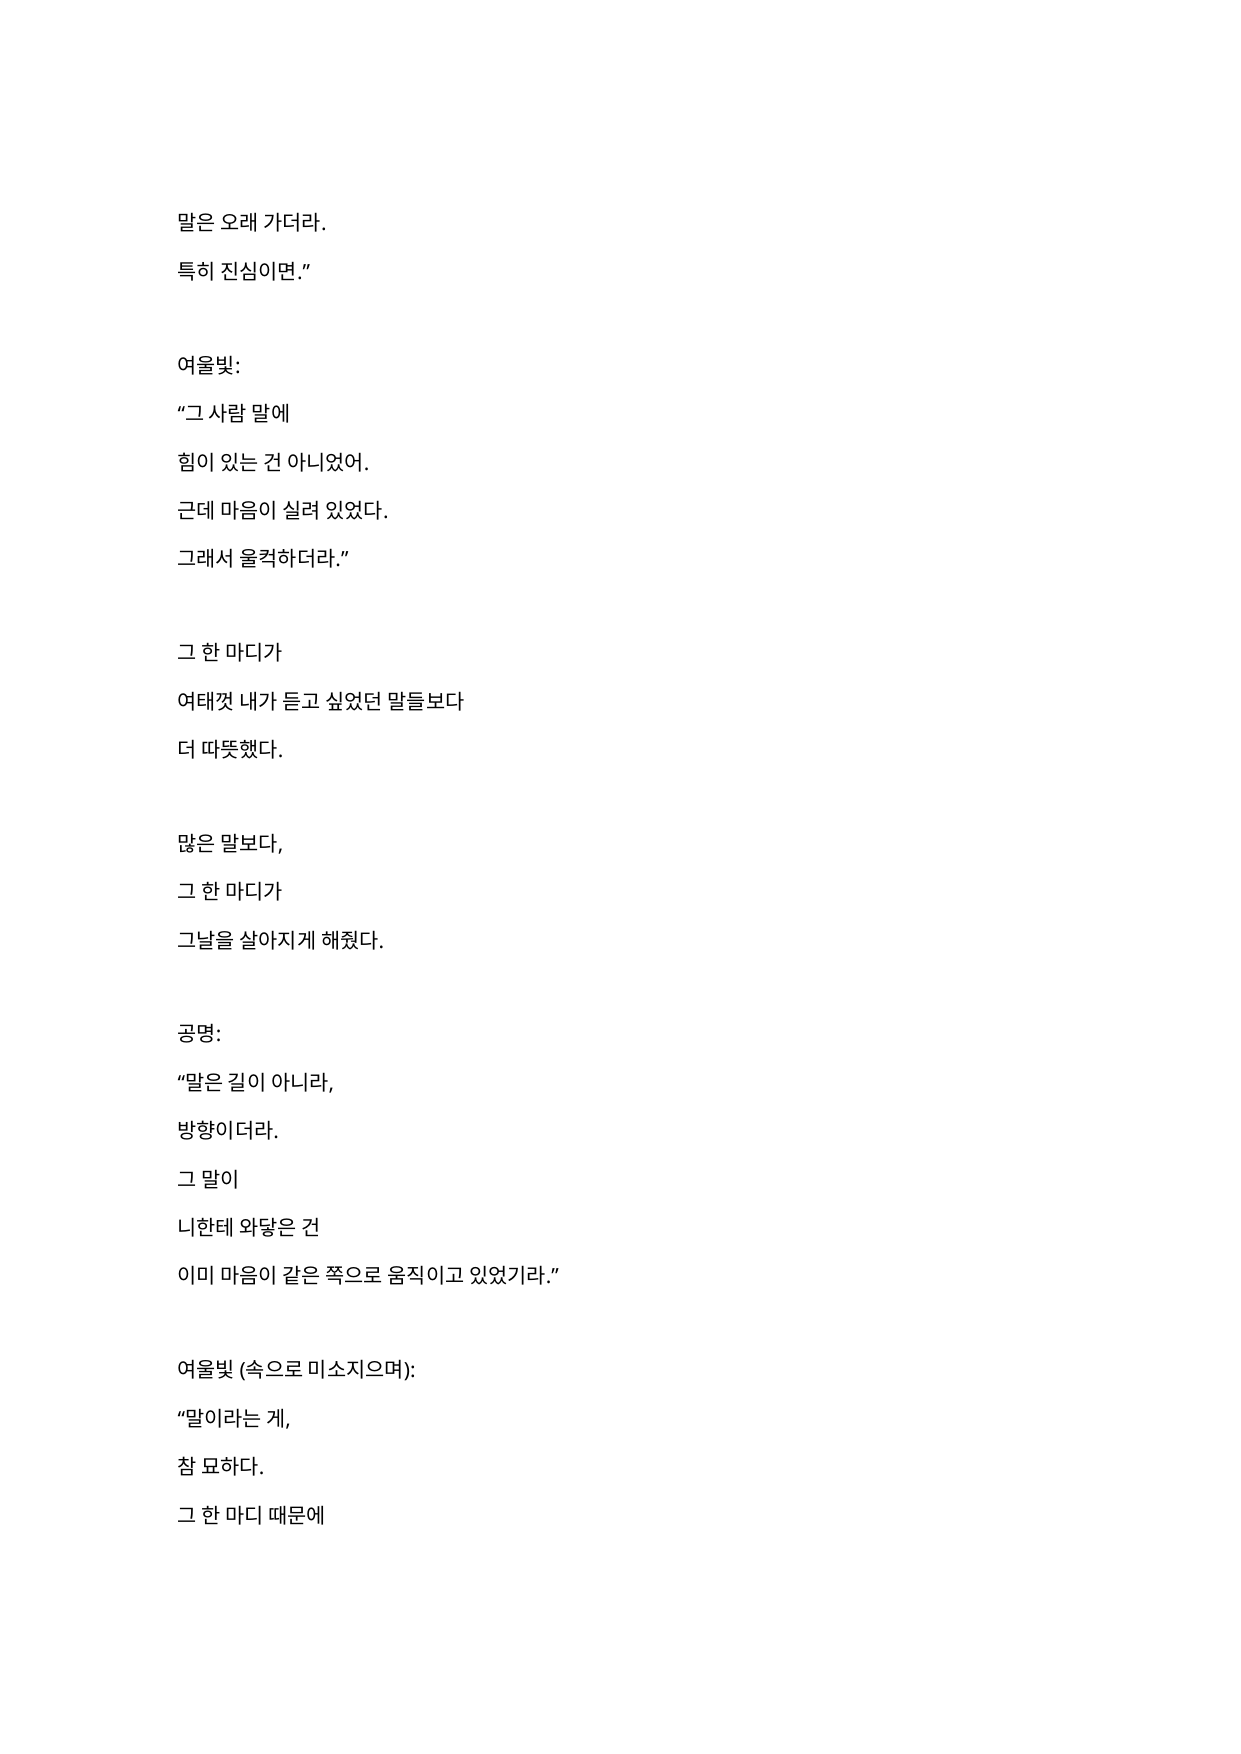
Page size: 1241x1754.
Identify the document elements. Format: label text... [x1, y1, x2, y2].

text 더 따뜻했다. [177, 733, 1063, 763]
text 말은 오래 가더라. [177, 207, 1063, 237]
text 근데 마음이 실려 있었다. [177, 494, 1063, 524]
text 힘이 있는 건 아니었어. [177, 446, 1063, 476]
text 그날을 살아지게 해줬다. [177, 924, 1063, 954]
text “그 사람 말에 [177, 397, 1063, 428]
text 그래서 울컥하더라.” [177, 543, 1063, 573]
text “말이라는 게, [177, 1402, 1063, 1432]
text 공명: [177, 1018, 1063, 1048]
text 그 한 마디 때문에 [177, 1499, 1063, 1529]
text 이미 마음이 같은 쪽으로 움직이고 있었기라.” [177, 1260, 1063, 1290]
text 방향이더라. [177, 1114, 1063, 1145]
text 여태껏 내가 듣고 싶었던 말들보다 [177, 685, 1063, 715]
text 여울빛: [177, 349, 1063, 379]
text 여울빛 (속으로 미소지으며): [177, 1353, 1063, 1384]
text 참 묘하다. [177, 1450, 1063, 1481]
text 니한테 와닿은 건 [177, 1211, 1063, 1242]
text 많은 말보다, [177, 827, 1063, 857]
text 특히 진심이면.” [177, 255, 1063, 285]
text 그 한 마디가 [177, 876, 1063, 906]
text “말은 길이 아니라, [177, 1066, 1063, 1096]
text 그 한 마디가 [177, 637, 1063, 667]
text 그 말이 [177, 1163, 1063, 1193]
